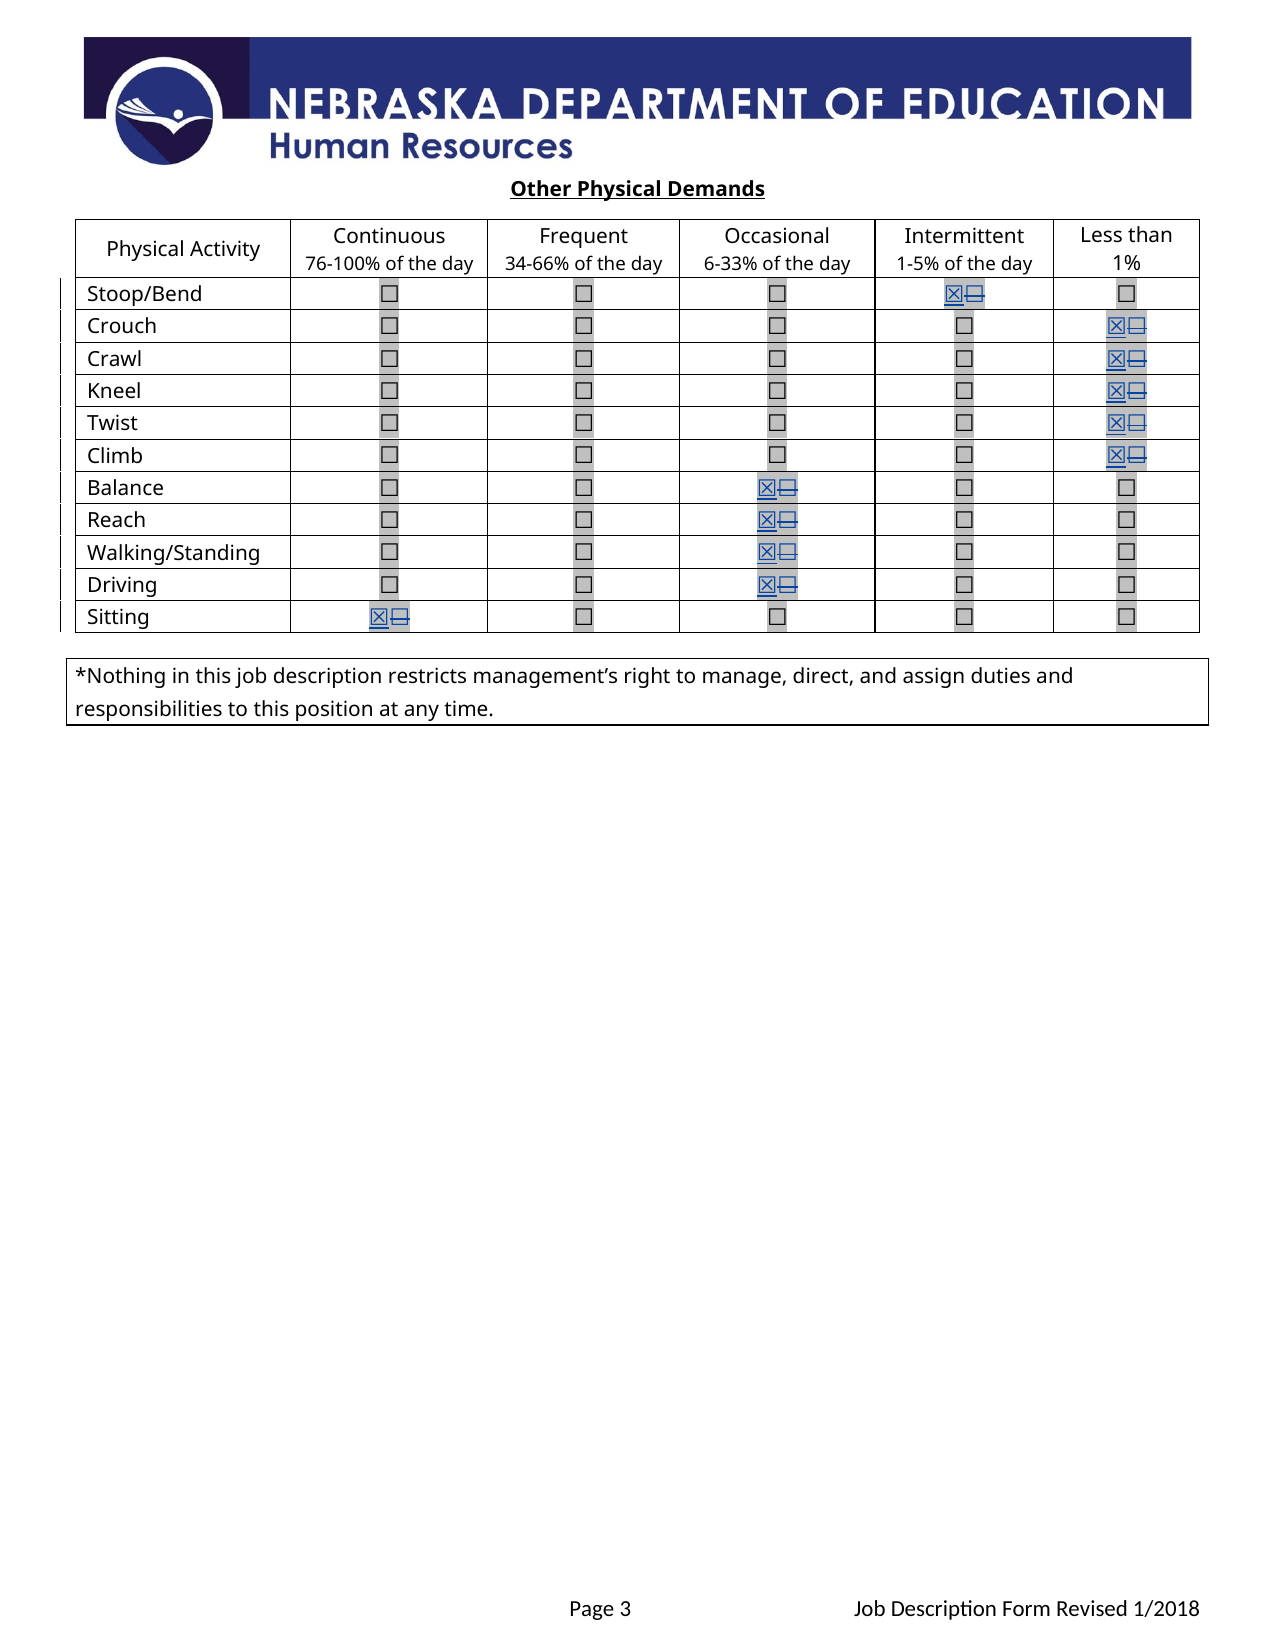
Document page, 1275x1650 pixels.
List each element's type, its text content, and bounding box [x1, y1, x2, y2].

table_cell [291, 536, 379, 568]
table_cell [787, 407, 874, 438]
table_cell Reach [76, 504, 290, 535]
table_cell [876, 278, 944, 309]
table_cell [399, 343, 487, 374]
table_cell [594, 569, 679, 600]
table_cell [399, 375, 487, 406]
table_cell [1054, 375, 1106, 406]
text *Nothing in this job description restricts management’s right to manage, direct, and assign duties and responsibilities to this position at any time. [67, 659, 1208, 724]
table_cell [1054, 536, 1116, 568]
table_cell [399, 278, 487, 309]
table_cell Crouch [76, 310, 290, 342]
table_cell [787, 375, 874, 406]
table_cell [488, 375, 573, 406]
table_cell [787, 310, 874, 342]
table_cell [1147, 375, 1199, 406]
table_header Intermittent 1-5% of the day [876, 220, 1053, 277]
picture [83, 37, 1192, 174]
table_cell [291, 375, 379, 406]
table_cell Crawl [76, 343, 290, 374]
table_header Continuous 76-100% of the day [291, 220, 487, 277]
table_cell Sitting [76, 601, 290, 632]
table_cell [876, 536, 954, 568]
table_cell [291, 407, 379, 438]
table_cell Walking/Standing [76, 536, 290, 568]
table_cell [1147, 440, 1199, 471]
table_cell [1054, 569, 1116, 600]
table_cell [1147, 310, 1199, 342]
table_cell [399, 407, 487, 438]
table_cell [1137, 601, 1199, 632]
table_cell [594, 472, 679, 503]
table_cell [291, 601, 369, 632]
table_cell [680, 278, 767, 309]
table_cell [488, 504, 573, 535]
table_cell [399, 536, 487, 568]
table_cell [291, 504, 379, 535]
table_cell [876, 472, 954, 503]
table_cell [798, 536, 874, 568]
table_cell [680, 310, 767, 342]
table_cell [680, 440, 767, 471]
table_cell [488, 472, 573, 503]
table_cell [1147, 407, 1199, 438]
table_cell [680, 375, 767, 406]
table_cell [291, 278, 379, 309]
table_cell [594, 440, 679, 471]
table_cell [488, 601, 573, 632]
table_cell [1054, 440, 1106, 471]
table_cell [985, 278, 1053, 309]
table_cell [594, 407, 679, 438]
table_cell [680, 569, 757, 600]
table_cell Kneel [76, 375, 290, 406]
table_cell [291, 569, 379, 600]
table_cell [291, 310, 379, 342]
table_cell [1054, 601, 1116, 632]
table_cell Balance [76, 472, 290, 503]
table_cell [680, 407, 767, 438]
table_cell [291, 440, 379, 471]
table_cell [410, 601, 487, 632]
table_cell [974, 569, 1053, 600]
table_cell [974, 375, 1053, 406]
table_cell [798, 472, 874, 503]
table_cell [488, 569, 573, 600]
table_header Occasional 6-33% of the day [680, 220, 874, 277]
table_cell [787, 343, 874, 374]
table_cell [291, 343, 379, 374]
text Other Physical Demands [75, 174, 1200, 202]
table_cell [399, 569, 487, 600]
table_cell [974, 440, 1053, 471]
table_cell [488, 278, 573, 309]
table_cell Climb [76, 440, 290, 471]
table_cell [876, 407, 954, 438]
table_cell [680, 504, 757, 535]
table_cell [1054, 407, 1106, 438]
table_cell [680, 343, 767, 374]
table_cell [1054, 278, 1116, 309]
table_cell [488, 440, 573, 471]
table_cell Driving [76, 569, 290, 600]
table_cell [974, 310, 1053, 342]
table_cell [594, 536, 679, 568]
table_cell [974, 536, 1053, 568]
table_cell [876, 504, 954, 535]
table_header Physical Activity [76, 220, 290, 277]
table_cell [594, 375, 679, 406]
table_cell [594, 278, 679, 309]
table_cell [488, 536, 573, 568]
table_cell [594, 310, 679, 342]
table_cell [876, 375, 954, 406]
table_header Less than 1% [1054, 220, 1199, 277]
table_cell [1137, 504, 1199, 535]
table_cell [876, 601, 954, 632]
table_cell [399, 440, 487, 471]
table_cell [680, 601, 767, 632]
table_cell [488, 407, 573, 438]
table_cell [1137, 536, 1199, 568]
table_cell [680, 536, 757, 568]
table_cell [399, 472, 487, 503]
table_cell [1054, 343, 1106, 374]
table_cell [974, 504, 1053, 535]
table_cell [594, 601, 679, 632]
table_cell [1054, 472, 1116, 503]
table_cell [1137, 278, 1199, 309]
table_cell [1137, 569, 1199, 600]
table_cell [1054, 504, 1116, 535]
table_cell [488, 343, 573, 374]
table_cell [787, 440, 874, 471]
table_cell [291, 472, 379, 503]
table_cell [876, 440, 954, 471]
table_cell [876, 343, 954, 374]
table_cell [787, 278, 874, 309]
table_cell [974, 343, 1053, 374]
table_cell [876, 569, 954, 600]
table_cell [399, 504, 487, 535]
table_cell [594, 504, 679, 535]
table_cell [399, 310, 487, 342]
table_cell [1137, 472, 1199, 503]
table_cell [974, 407, 1053, 438]
table_cell [680, 472, 757, 503]
table_cell [1147, 343, 1199, 374]
table_cell Twist [76, 407, 290, 438]
table_cell [974, 601, 1053, 632]
table_cell [798, 504, 874, 535]
table_cell [798, 569, 874, 600]
table_cell [488, 310, 573, 342]
table_cell Stoop/Bend [76, 278, 290, 309]
table_header Frequent 34-66% of the day [488, 220, 679, 277]
table_cell [876, 310, 954, 342]
table_cell [1054, 310, 1106, 342]
table_cell [594, 343, 679, 374]
table_cell [787, 601, 874, 632]
table_cell [974, 472, 1053, 503]
